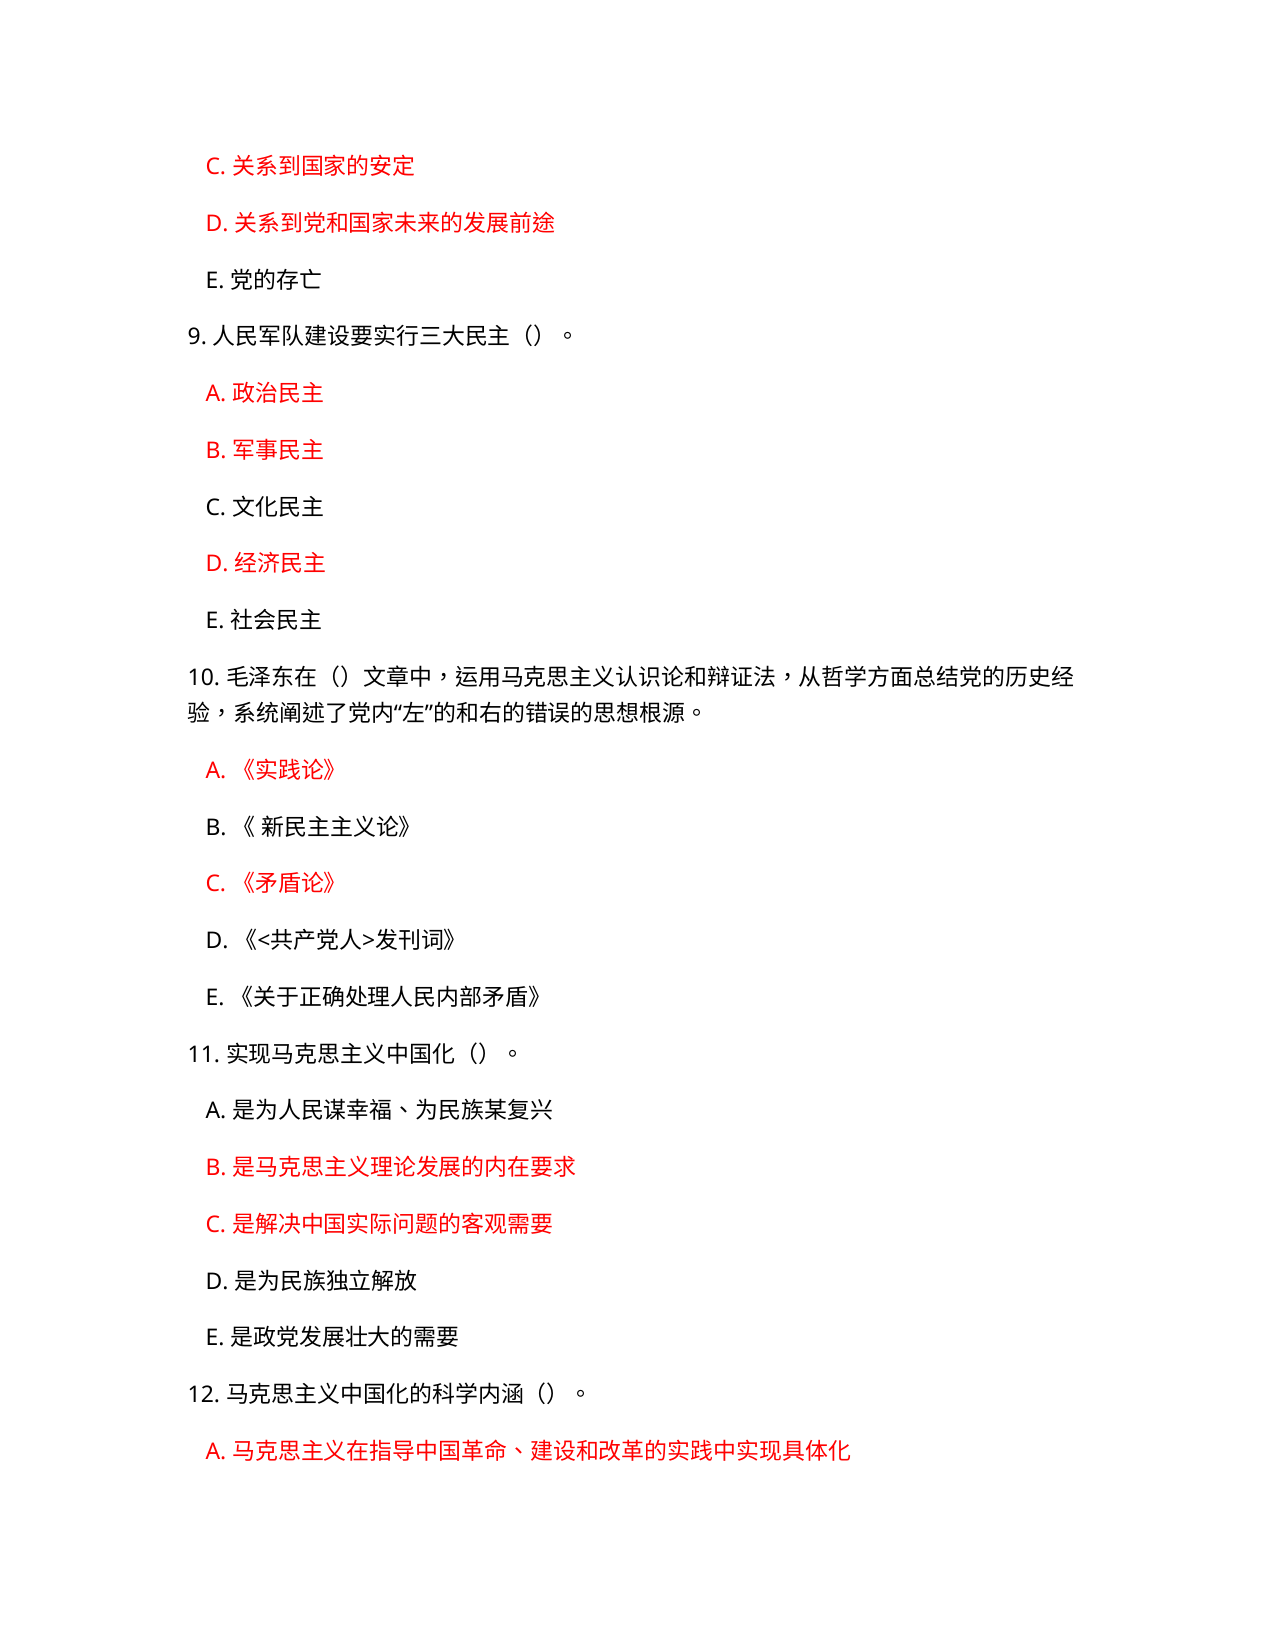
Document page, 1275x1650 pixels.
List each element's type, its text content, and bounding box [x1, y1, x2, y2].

text A. 《实践论》 [187, 754, 1087, 785]
text B. 军事民主 [187, 434, 1087, 465]
text A. 马克思主义在指导中国革命、建设和改革的实践中实现具体化 [187, 1435, 1087, 1466]
text D. 经济民主 [187, 547, 1087, 579]
text B. 是马克思主义理论发展的内在要求 [187, 1151, 1087, 1182]
text E. 社会民主 [187, 604, 1087, 635]
text 9. 人民军队建设要实行三大民主（）。 [187, 320, 1087, 352]
text D. 《<共产党人>发刊词》 [187, 924, 1087, 955]
text A. 政治民主 [187, 377, 1087, 408]
text D. 关系到党和国家未来的发展前途 [187, 207, 1087, 238]
text D. 是为民族独立解放 [187, 1264, 1087, 1296]
text C. 《矛盾论》 [187, 867, 1087, 898]
text 12. 马克思主义中国化的科学内涵（）。 [187, 1378, 1087, 1409]
text C. 关系到国家的安定 [187, 150, 1087, 181]
text C. 是解决中国实际问题的客观需要 [187, 1208, 1087, 1239]
text 11. 实现马克思主义中国化（）。 [187, 1037, 1087, 1069]
text E. 《关于正确处理人民内部矛盾》 [187, 981, 1087, 1012]
text C. 文化民主 [187, 491, 1087, 522]
text 10. 毛泽东在（）文章中，运用马克思主义认识论和辩证法，从哲学方面总结党的历史经验，系统阐述了党内“左”的和右的错误的思想根源。 [187, 661, 1087, 728]
text B. 《 新民主主义论》 [187, 810, 1087, 842]
text E. 是政党发展壮大的需要 [187, 1321, 1087, 1353]
text E. 党的存亡 [187, 263, 1087, 295]
text A. 是为人民谋幸福、为民族某复兴 [187, 1094, 1087, 1126]
